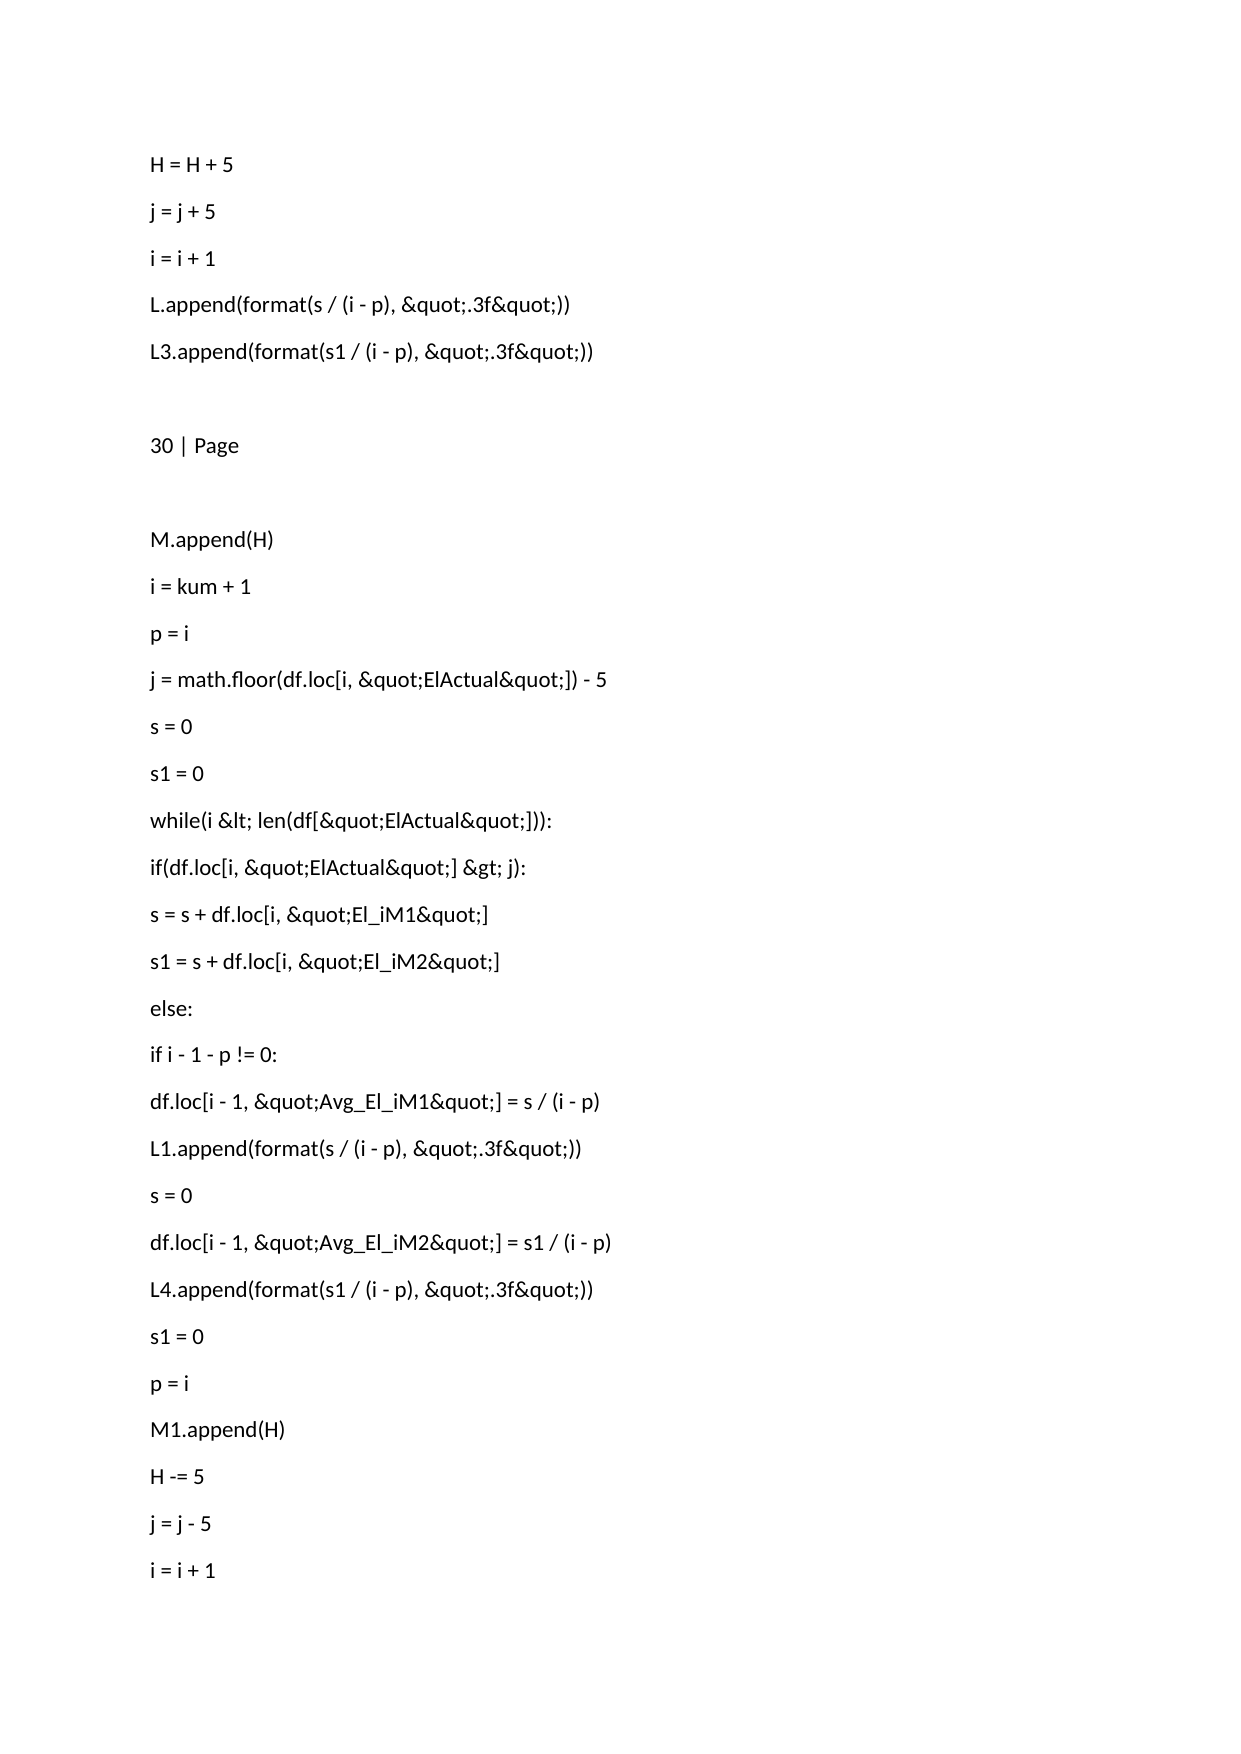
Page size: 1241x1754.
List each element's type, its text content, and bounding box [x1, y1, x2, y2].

text else: [150, 994, 1090, 1022]
text M1.append(H) [150, 1416, 1090, 1444]
text p = i [150, 619, 1090, 647]
text s1 = 0 [150, 759, 1090, 787]
text s1 = 0 [150, 1322, 1090, 1350]
text i = kum + 1 [150, 572, 1090, 600]
text H -= 5 [150, 1462, 1090, 1491]
text s = 0 [150, 1181, 1090, 1209]
text s = 0 [150, 712, 1090, 741]
text s1 = s + df.loc[i, &quot;El_iM2&quot;] [150, 947, 1090, 975]
text L1.append(format(s / (i - p), &quot;.3f&quot;)) [150, 1134, 1090, 1162]
text p = i [150, 1369, 1090, 1397]
text j = j + 5 [150, 197, 1090, 225]
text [150, 1275, 1090, 1303]
text i = i + 1 [150, 1556, 1090, 1584]
text M.append(H) [150, 525, 1090, 553]
text if i - 1 - p != 0: [150, 1041, 1090, 1069]
text if(df.loc[i, &quot;ElActual&quot;] &gt; j): [150, 853, 1090, 881]
text i = i + 1 [150, 244, 1090, 272]
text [150, 291, 1090, 319]
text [150, 337, 1090, 366]
text s = s + df.loc[i, &quot;El_iM1&quot;] [150, 900, 1090, 928]
text j = math.floor(df.loc[i, &quot;ElActual&quot;]) - 5 [150, 666, 1090, 694]
text H = H + 5 [150, 150, 1090, 178]
text df.loc[i - 1, &quot;Avg_El_iM2&quot;] = s1 / (i - p) [150, 1228, 1090, 1256]
text while(i &lt; len(df[&quot;ElActual&quot;])): [150, 806, 1090, 834]
text 30 | Page [150, 431, 1090, 459]
text j = j - 5 [150, 1509, 1090, 1537]
text df.loc[i - 1, &quot;Avg_El_iM1&quot;] = s / (i - p) [150, 1087, 1090, 1116]
